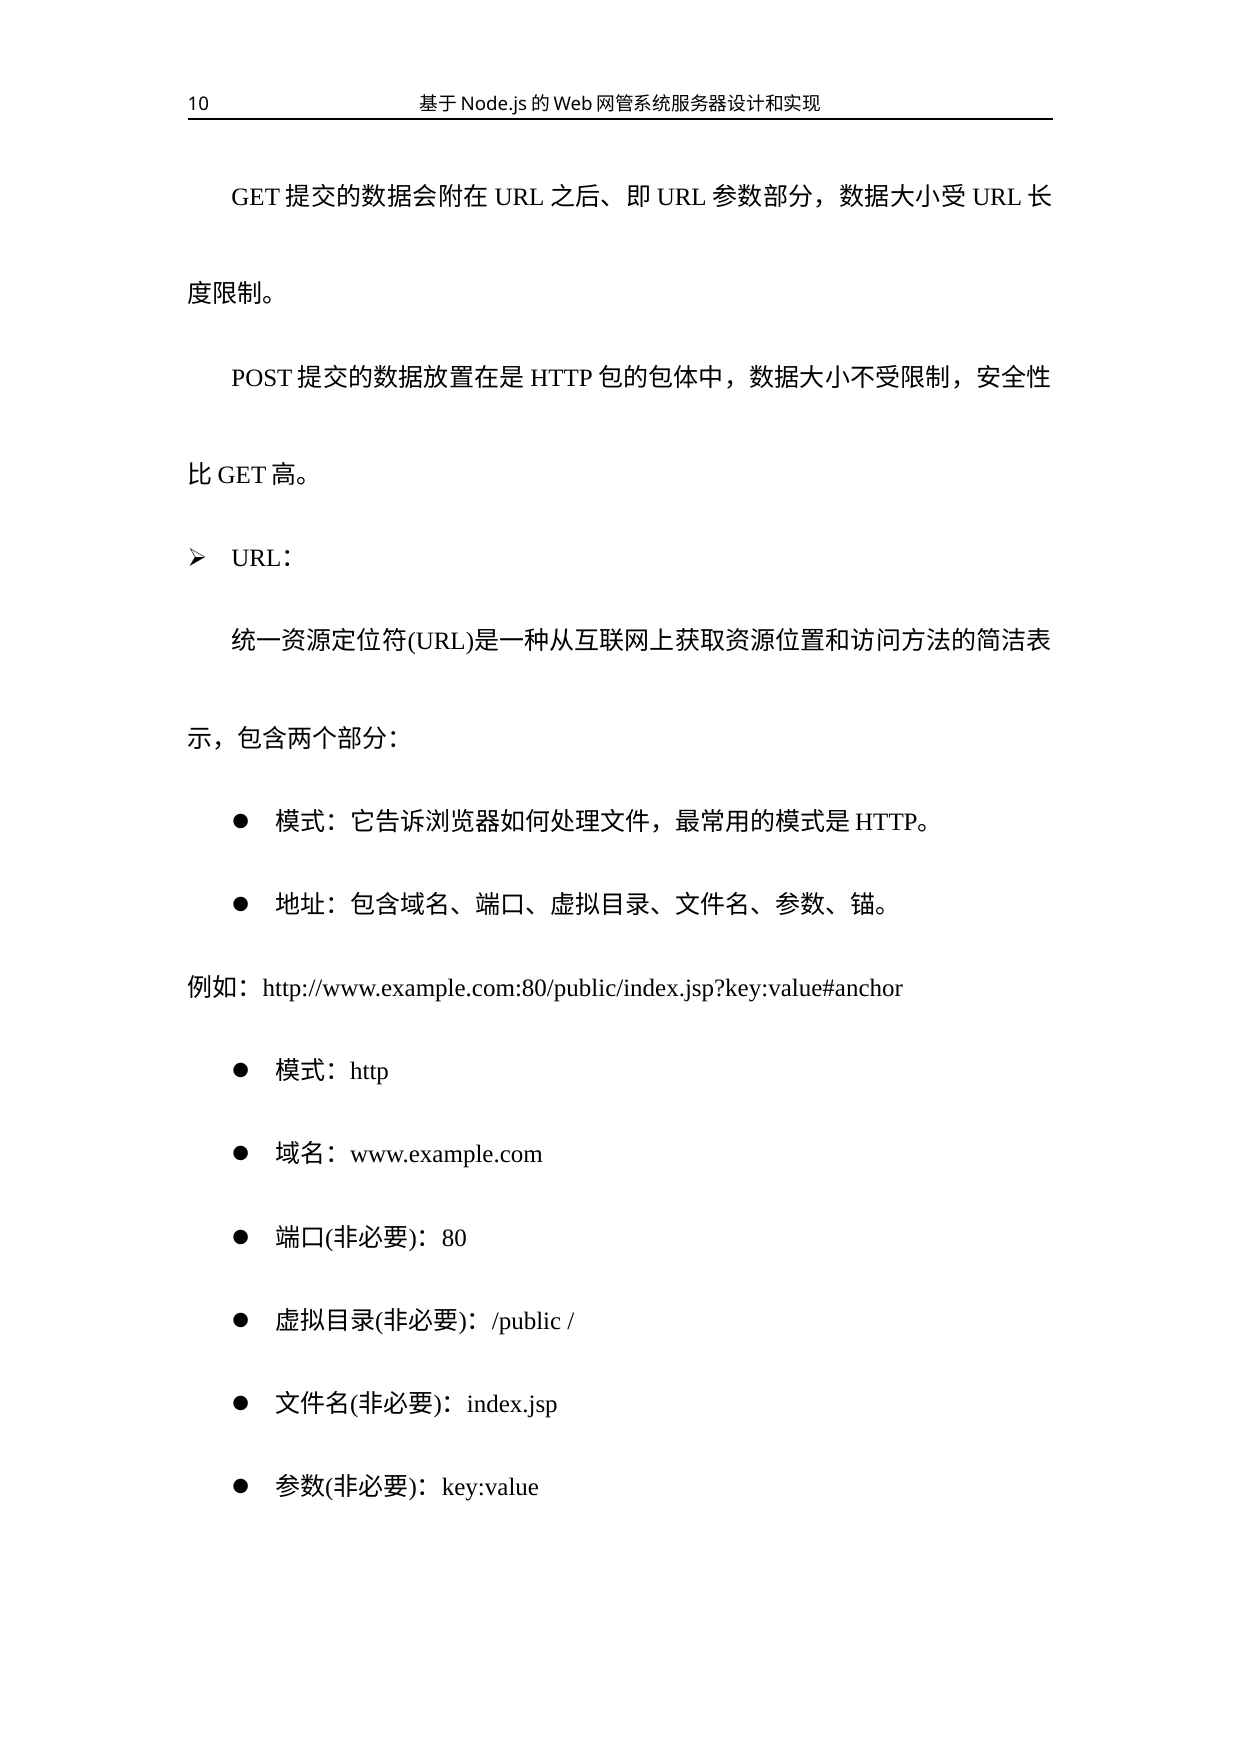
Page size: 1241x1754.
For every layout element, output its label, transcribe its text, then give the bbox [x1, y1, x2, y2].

text 统一资源定位符(URL)是一种从互联网上获取资源位置和访问方法的简洁表示，包含两个部分： [187, 606, 1053, 769]
list 虚拟目录(非必要)：/public / [231, 1286, 1053, 1351]
list 文件名(非必要)：index.jsp [231, 1369, 1053, 1434]
text POST提交的数据放置在是HTTP包的包体中，数据大小不受限制，安全性比GET高。 [187, 343, 1053, 505]
list 模式：它告诉浏览器如何处理文件，最常用的模式是HTTP。 [231, 787, 1053, 852]
text GET提交的数据会附在URL之后、即URL参数部分，数据大小受URL长度限制。 [187, 162, 1053, 324]
list 模式：http [231, 1036, 1053, 1101]
list 端口(非必要)：80 [231, 1203, 1053, 1268]
list 地址：包含域名、端口、虚拟目录、文件名、参数、锚。 [231, 870, 1053, 935]
list 域名：www.example.com [231, 1119, 1053, 1184]
list 参数(非必要)：key:value [231, 1452, 1053, 1517]
text 例如：http://www.example.com:80/public/index.jsp?key:value#anchor [187, 953, 1053, 1018]
list URL： [187, 523, 1053, 588]
